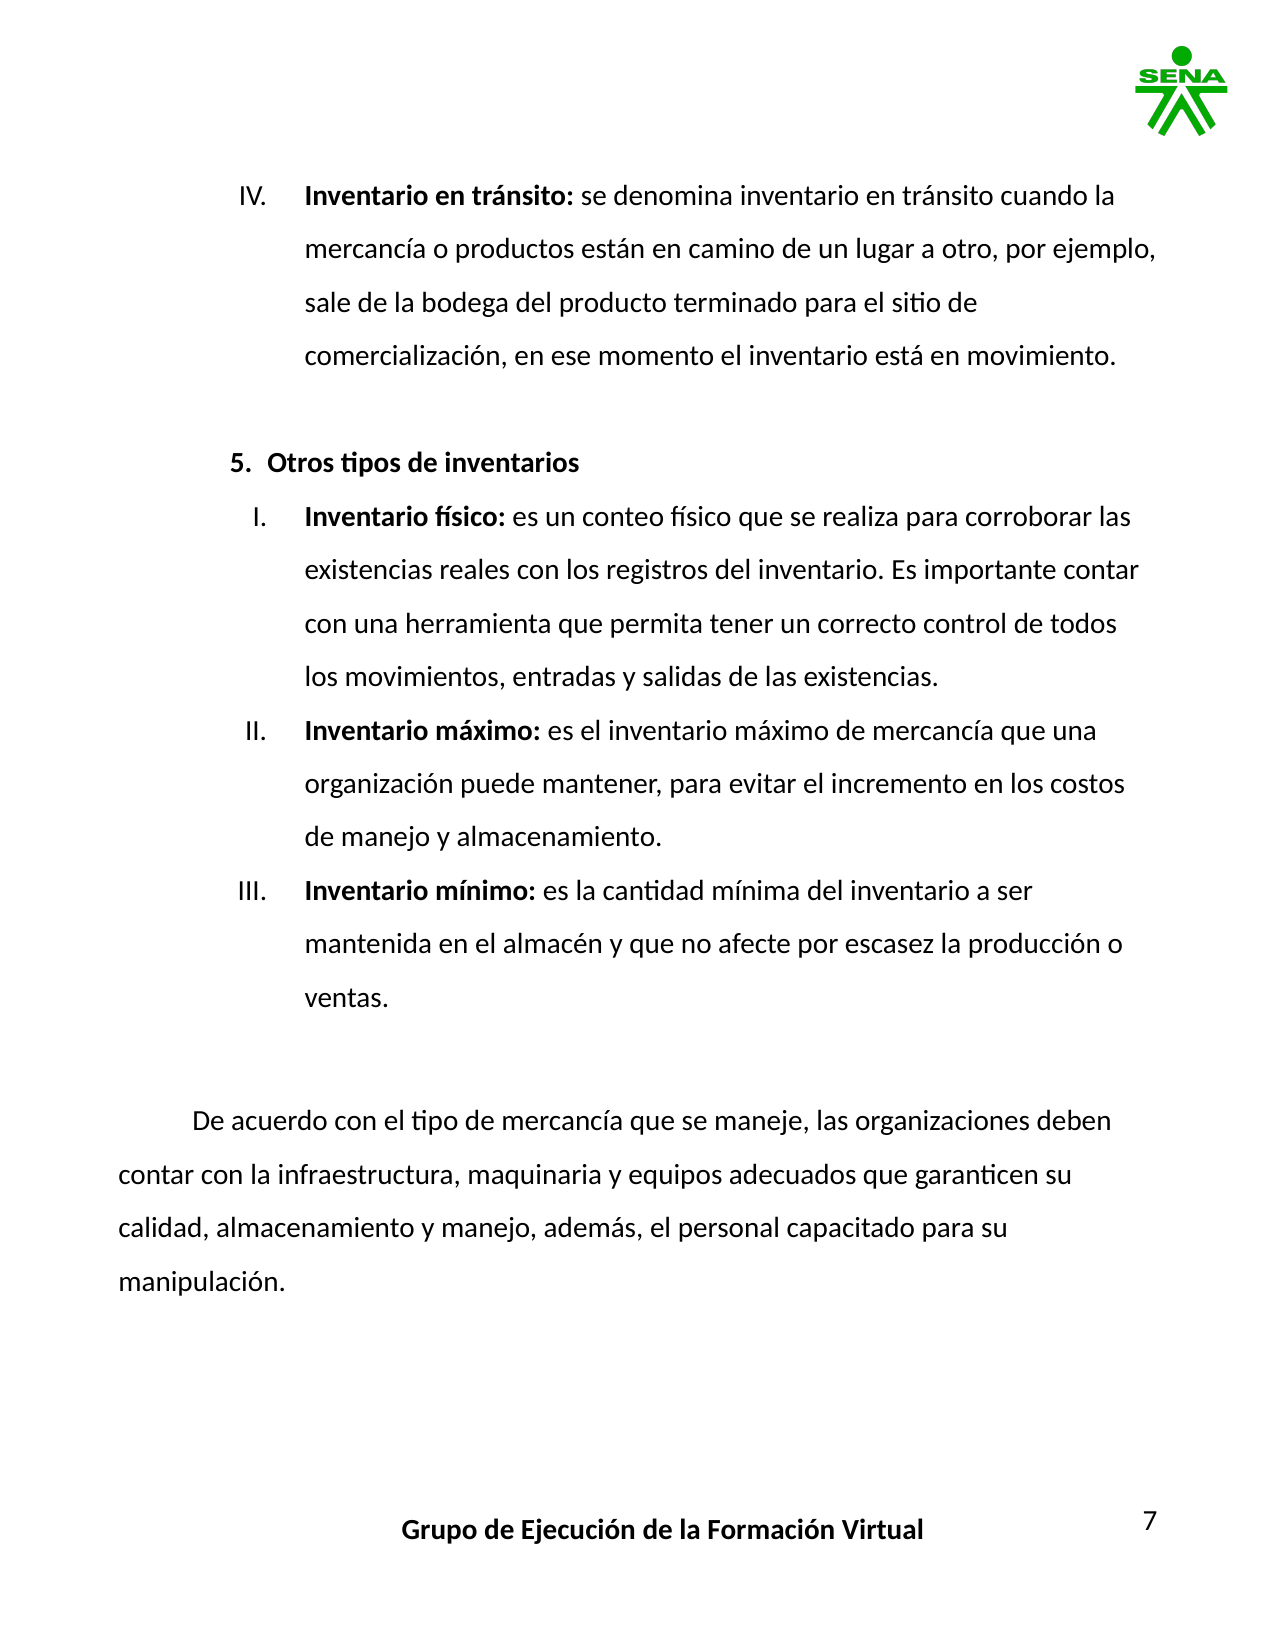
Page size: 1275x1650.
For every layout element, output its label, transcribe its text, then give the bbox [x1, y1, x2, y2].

list Inventario mínimo: es la cantidad mínima del inventario a ser mantenida en el almacén y que no afecte por escasez la producción o ventas. [267, 872, 1157, 1014]
picture [1135, 46, 1228, 136]
list Inventario físico: es un conteo físico que se realiza para corroborar las existencias reales con los registros del inventario. Es importante contar con una herramienta que permita tener un correcto control de todos los movimientos, entradas y salidas de las existencias. [267, 498, 1157, 694]
list Otros tipos de inventarios [229, 444, 1157, 480]
list Inventario máximo: es el inventario máximo de mercancía que una organización puede mantener, para evitar el incremento en los costos de manejo y almacenamiento. [267, 712, 1157, 854]
list Inventario en tránsito: se denomina inventario en tránsito cuando la mercancía o productos están en camino de un lugar a otro, por ejemplo, sale de la bodega del producto terminado para el sitio de comercialización, en ese momento el inventario está en movimiento. [267, 177, 1157, 373]
text De acuerdo con el tipo de mercancía que se maneje, las organizaciones deben contar con la infraestructura, maquinaria y equipos adecuados que garanticen su calidad, almacenamiento y manejo, además, el personal capacitado para su manipulación. [118, 1102, 1157, 1298]
